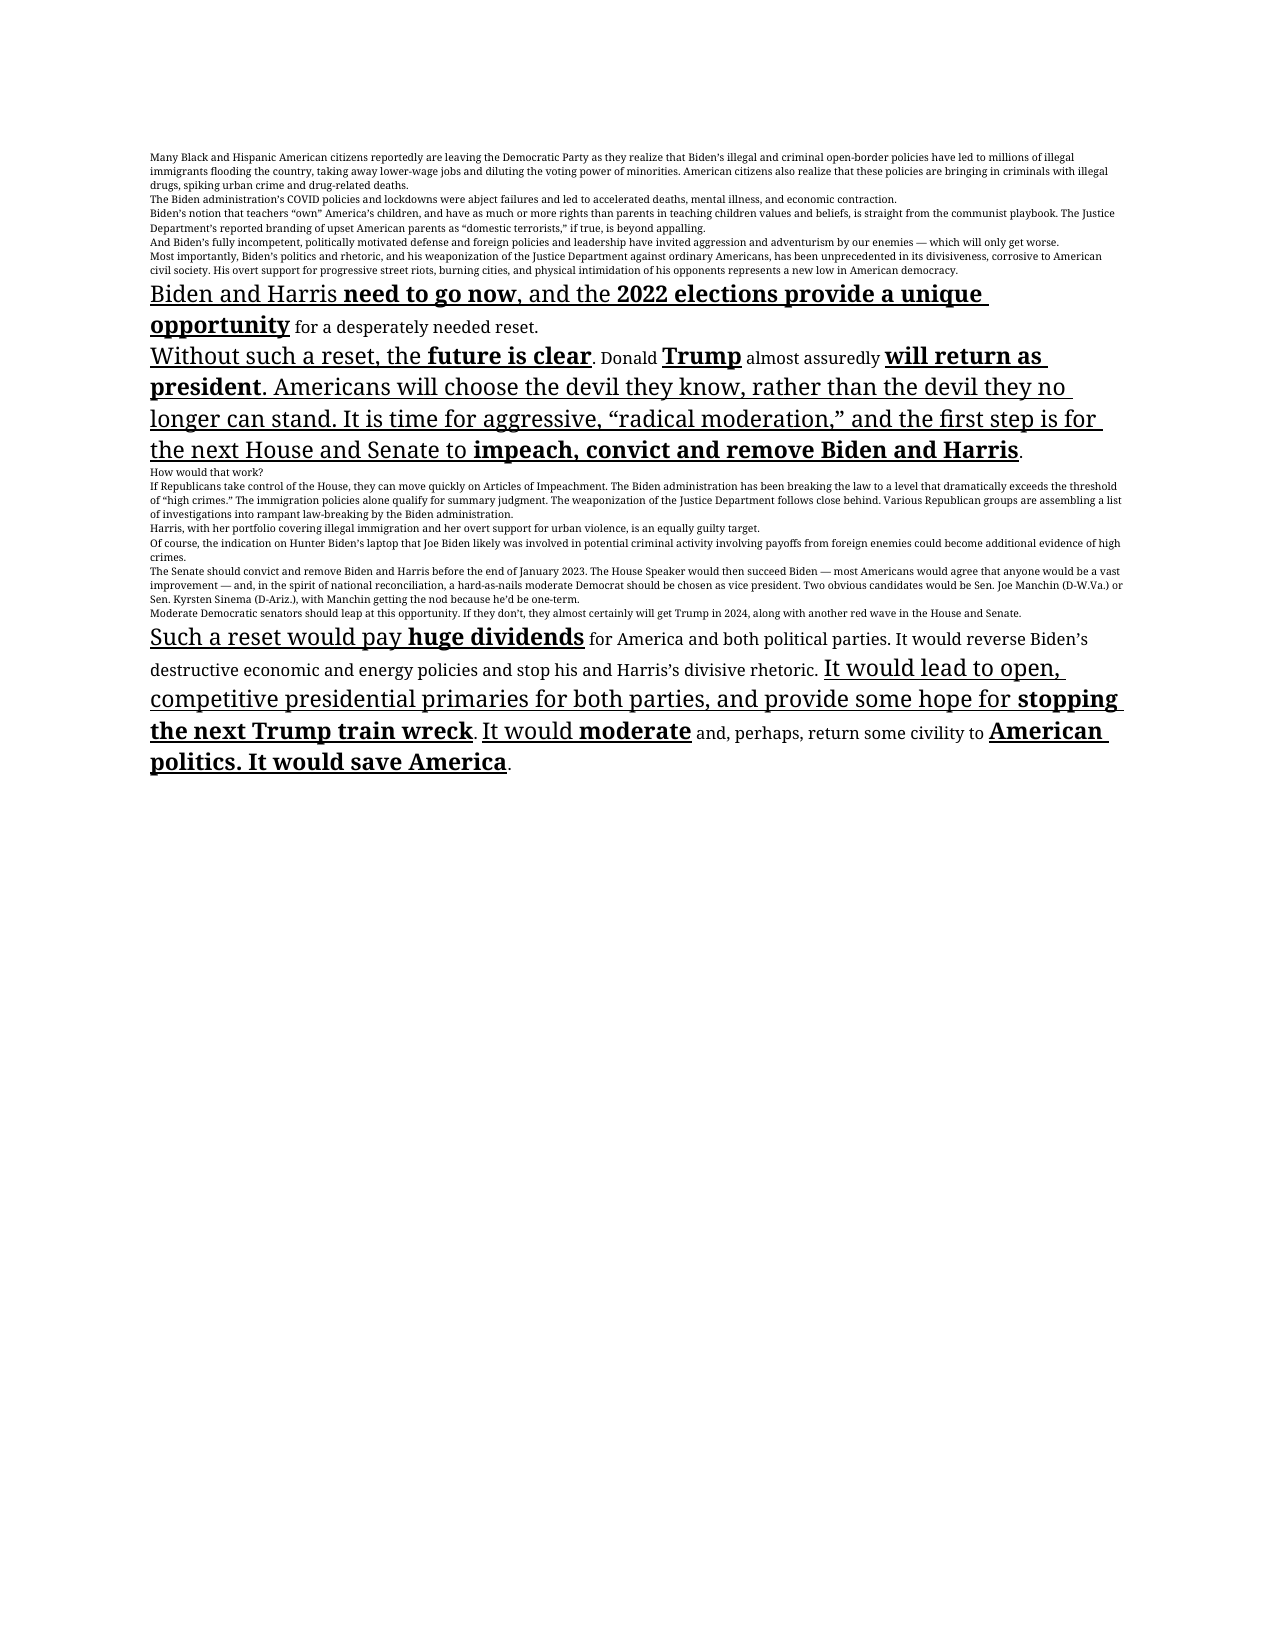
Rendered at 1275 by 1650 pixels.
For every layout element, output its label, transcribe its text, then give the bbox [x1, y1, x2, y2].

text Moderate Democratic senators should leap at this opportunity. If they don’t, they almost certainly will get Trump in 2024, along with another red wave in the House and Senate. [150, 607, 1125, 621]
text Many Black and Hispanic American citizens reportedly are leaving the Democratic Party as they realize that Biden’s illegal and criminal open-border policies have led to millions of illegal immigrants flooding the country, taking away lower-wage jobs and diluting the voting power of minorities. American citizens also realize that these policies are bringing in criminals with illegal drugs, spiking urban crime and drug-related deaths. [150, 150, 1125, 192]
text Of course, the indication on Hunter Biden’s laptop that Joe Biden likely was involved in potential criminal activity involving payoffs from foreign enemies could become additional evidence of high crimes. [150, 536, 1125, 564]
text If Republicans take control of the House, they can move quickly on Articles of Impeachment. The Biden administration has been breaking the law to a level that dramatically exceeds the threshold of “high crimes.” The immigration policies alone qualify for summary judgment. The weaponization of the Justice Department follows close behind. Various Republican groups are assembling a list of investigations into rampant law-breaking by the Biden administration. [150, 479, 1125, 522]
text Without such a reset, the future is clear. Donald Trump almost assuredly will return as president. Americans will choose the devil they know, rather than the devil they no longer can stand. It is time for aggressive, “radical moderation,” and the first step is for the next House and Senate to impeach, convict and remove Biden and Harris. [150, 340, 1125, 465]
text The Senate should convict and remove Biden and Harris before the end of January 2023. The House Speaker would then succeed Biden — most Americans would agree that anyone would be a vast improvement — and, in the spirit of national reconciliation, a hard-as-nails moderate Democrat should be chosen as vice president. Two obvious candidates would be Sen. Joe Manchin (D-W.Va.) or Sen. Kyrsten Sinema (D-Ariz.), with Manchin getting the nod because he’d be one-term. [150, 564, 1125, 607]
text Such a reset would pay huge dividends for America and both political parties. It would reverse Biden’s destructive economic and energy policies and stop his and Harris’s divisive rhetoric. It would lead to open, competitive presidential primaries for both parties, and provide some hope for stopping the next Trump train wreck. It would moderate and, perhaps, return some civility to American politics. It would save America. [150, 621, 1125, 777]
text The Biden administration’s COVID policies and lockdowns were abject failures and led to accelerated deaths, mental illness, and economic contraction. [150, 192, 1125, 207]
text How would that work? [150, 465, 1125, 479]
text Biden and Harris need to go now, and the 2022 elections provide a unique opportunity for a desperately needed reset. [150, 277, 1125, 340]
text Biden’s notion that teachers “own” America’s children, and have as much or more rights than parents in teaching children values and beliefs, is straight from the communist playbook. The Justice Department’s reported branding of upset American parents as “domestic terrorists,” if true, is beyond appalling. [150, 207, 1125, 235]
text Harris, with her portfolio covering illegal immigration and her overt support for urban violence, is an equally guilty target. [150, 522, 1125, 536]
text Most importantly, Biden’s politics and rhetoric, and his weaponization of the Justice Department against ordinary Americans, has been unprecedented in its divisiveness, corrosive to American civil society. His overt support for progressive street riots, burning cities, and physical intimidation of his opponents represents a new low in American democracy. [150, 249, 1125, 277]
text And Biden’s fully incompetent, politically motivated defense and foreign policies and leadership have invited aggression and adventurism by our enemies — which will only get worse. [150, 235, 1125, 249]
